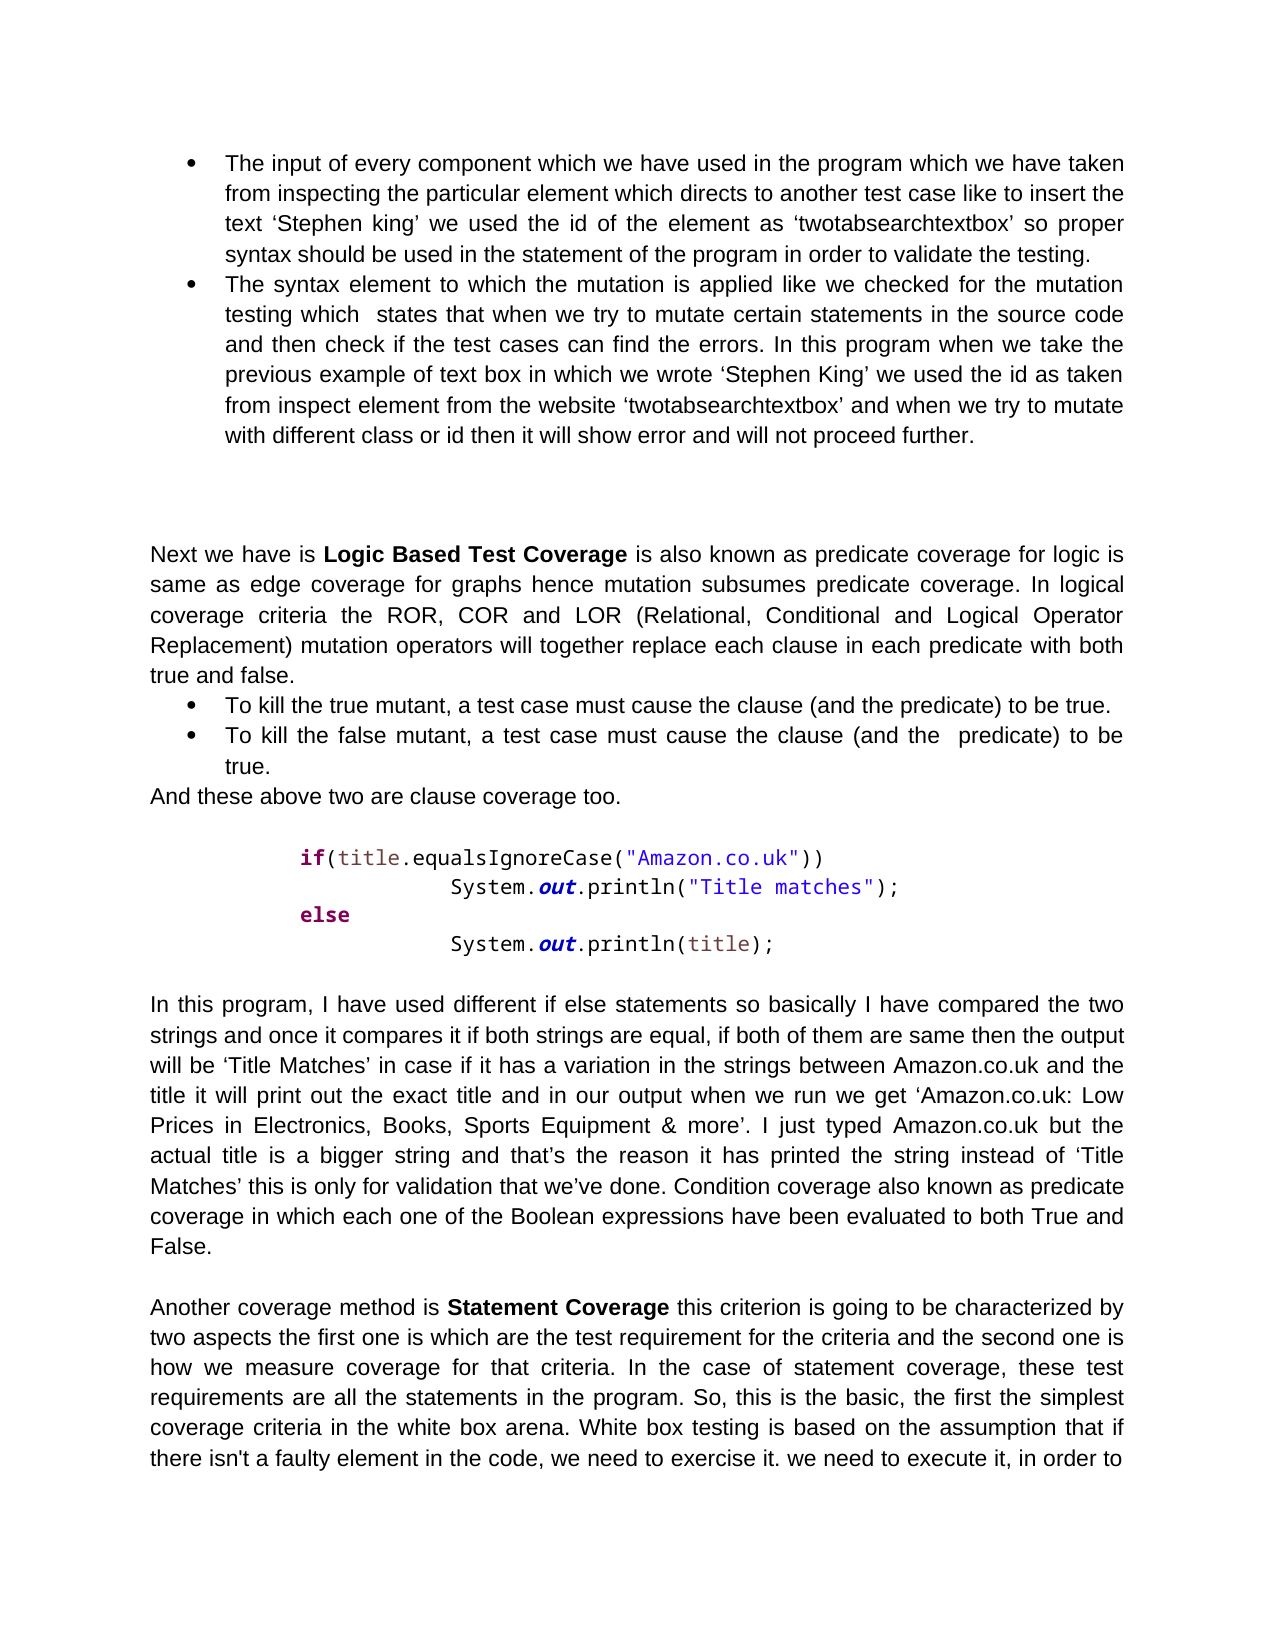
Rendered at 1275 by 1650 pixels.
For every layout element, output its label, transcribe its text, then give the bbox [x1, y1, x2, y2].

list To kill the false mutant, a test case must cause the clause (and the predicate) to be true. [187, 722, 1125, 779]
list The syntax element to which the mutation is applied like we checked for the mutation testing which states that when we try to mutate certain statements in the source code and then check if the test cases can find the errors. In this program when we take the previous example of text box in which we wrote ‘Stephen King’ we used the id as taken from inspect element from the website ‘twotabsearchtextbox’ and when we try to mutate with different class or id then it will show error and will not proceed further. [187, 271, 1125, 448]
text System.out.println("Title matches"); [150, 872, 1125, 900]
text In this program, I have used different if else statements so basically I have compared the two strings and once it compares it if both strings are equal, if both of them are same then the output will be ‘Title Matches’ in case if it has a variation in the strings between Amazon.co.uk and the title it will print out the exact title and in our output when we run we get ‘Amazon.co.uk: Low Prices in Electronics, Books, Sports Equipment & more’. I just typed Amazon.co.uk but the actual title is a bigger string and that’s the reason it has printed the string instead of ‘Title Matches’ this is only for validation that we’ve done. Condition coverage also known as predicate coverage in which each one of the Boolean expressions have been evaluated to both True and False. [150, 991, 1125, 1259]
text And these above two are clause coverage too. [150, 783, 1125, 809]
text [150, 1293, 1125, 1471]
list The input of every component which we have used in the program which we have taken from inspecting the particular element which directs to another test case like to insert the text ‘Stephen king’ we used the id of the element as ‘twotabsearchtextbox’ so proper syntax should be used in the statement of the program in order to validate the testing. [187, 150, 1125, 267]
list To kill the true mutant, a test case must cause the clause (and the predicate) to be true. [187, 692, 1125, 719]
text if(title.equalsIgnoreCase("Amazon.co.uk")) [225, 843, 1125, 872]
list System.out.println(title); [225, 929, 1125, 957]
text Next we have is Logic Based Test Coverage is also known as predicate coverage for logic is same as edge coverage for graphs hence mutation subsumes predicate coverage. In logical coverage criteria the ROR, COR and LOR (Relational, Conditional and Logical Operator Replacement) mutation operators will together replace each clause in each predicate with both true and false. [150, 541, 1125, 688]
text else [225, 900, 1125, 929]
